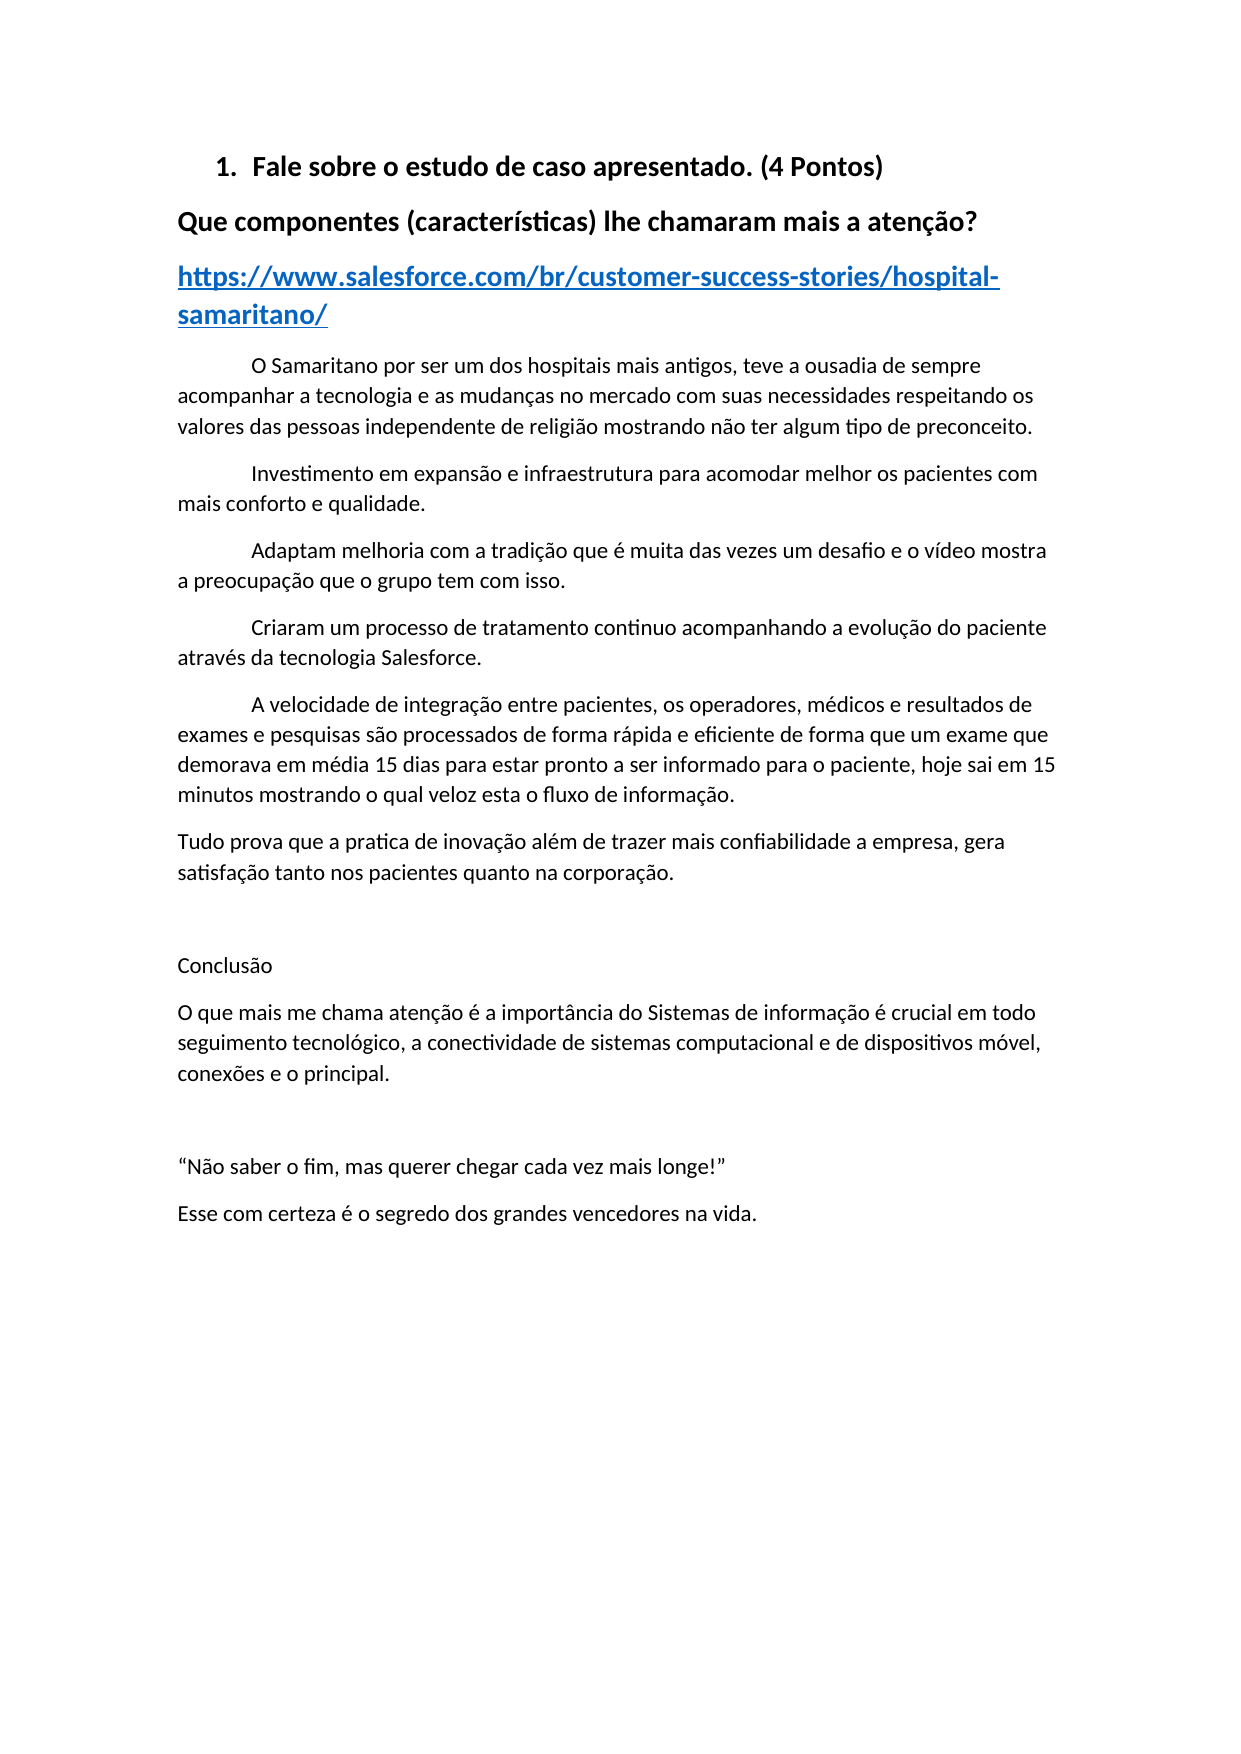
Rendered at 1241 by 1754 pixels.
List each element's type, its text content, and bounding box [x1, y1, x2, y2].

text Esse com certeza é o segredo dos grandes vencedores na vida. [177, 1199, 1063, 1227]
text A velocidade de integração entre pacientes, os operadores, médicos e resultados de exames e pesquisas são processados de forma rápida e eficiente de forma que um exame que demorava em média 15 dias para estar pronto a ser informado para o paciente, hoje sai em 15 minutos mostrando o qual veloz esta o fluxo de informação. [177, 690, 1063, 808]
text Conclusão [177, 951, 1063, 979]
text O que mais me chama atenção é a importância do Sistemas de informação é crucial em todo seguimento tecnológico, a conectividade de sistemas computacional e de dispositivos móvel, conexões e o principal. [177, 998, 1063, 1087]
text “Não saber o fim, mas querer chegar cada vez mais longe!” [177, 1152, 1063, 1180]
text Tudo prova que a pratica de inovação além de trazer mais confiabilidade a empresa, gera satisfação tanto nos pacientes quanto na corporação. [177, 827, 1063, 886]
text https://www.salesforce.com/br/customer-success-stories/hospital-samaritano/ [177, 258, 1063, 332]
list Fale sobre o estudo de caso apresentado. (4 Pontos) [215, 148, 1063, 183]
text Investimento em expansão e infraestrutura para acomodar melhor os pacientes com mais conforto e qualidade. [177, 459, 1063, 517]
text Criaram um processo de tratamento continuo acompanhando a evolução do paciente através da tecnologia Salesforce. [177, 613, 1063, 671]
text Adaptam melhoria com a tradição que é muita das vezes um desafio e o vídeo mostra a preocupação que o grupo tem com isso. [177, 536, 1063, 594]
text Que componentes (características) lhe chamaram mais a atenção? [177, 203, 1063, 238]
text O Samaritano por ser um dos hospitais mais antigos, teve a ousadia de sempre acompanhar a tecnologia e as mudanças no mercado com suas necessidades respeitando os valores das pessoas independente de religião mostrando não ter algum tipo de preconceito. [177, 351, 1063, 440]
